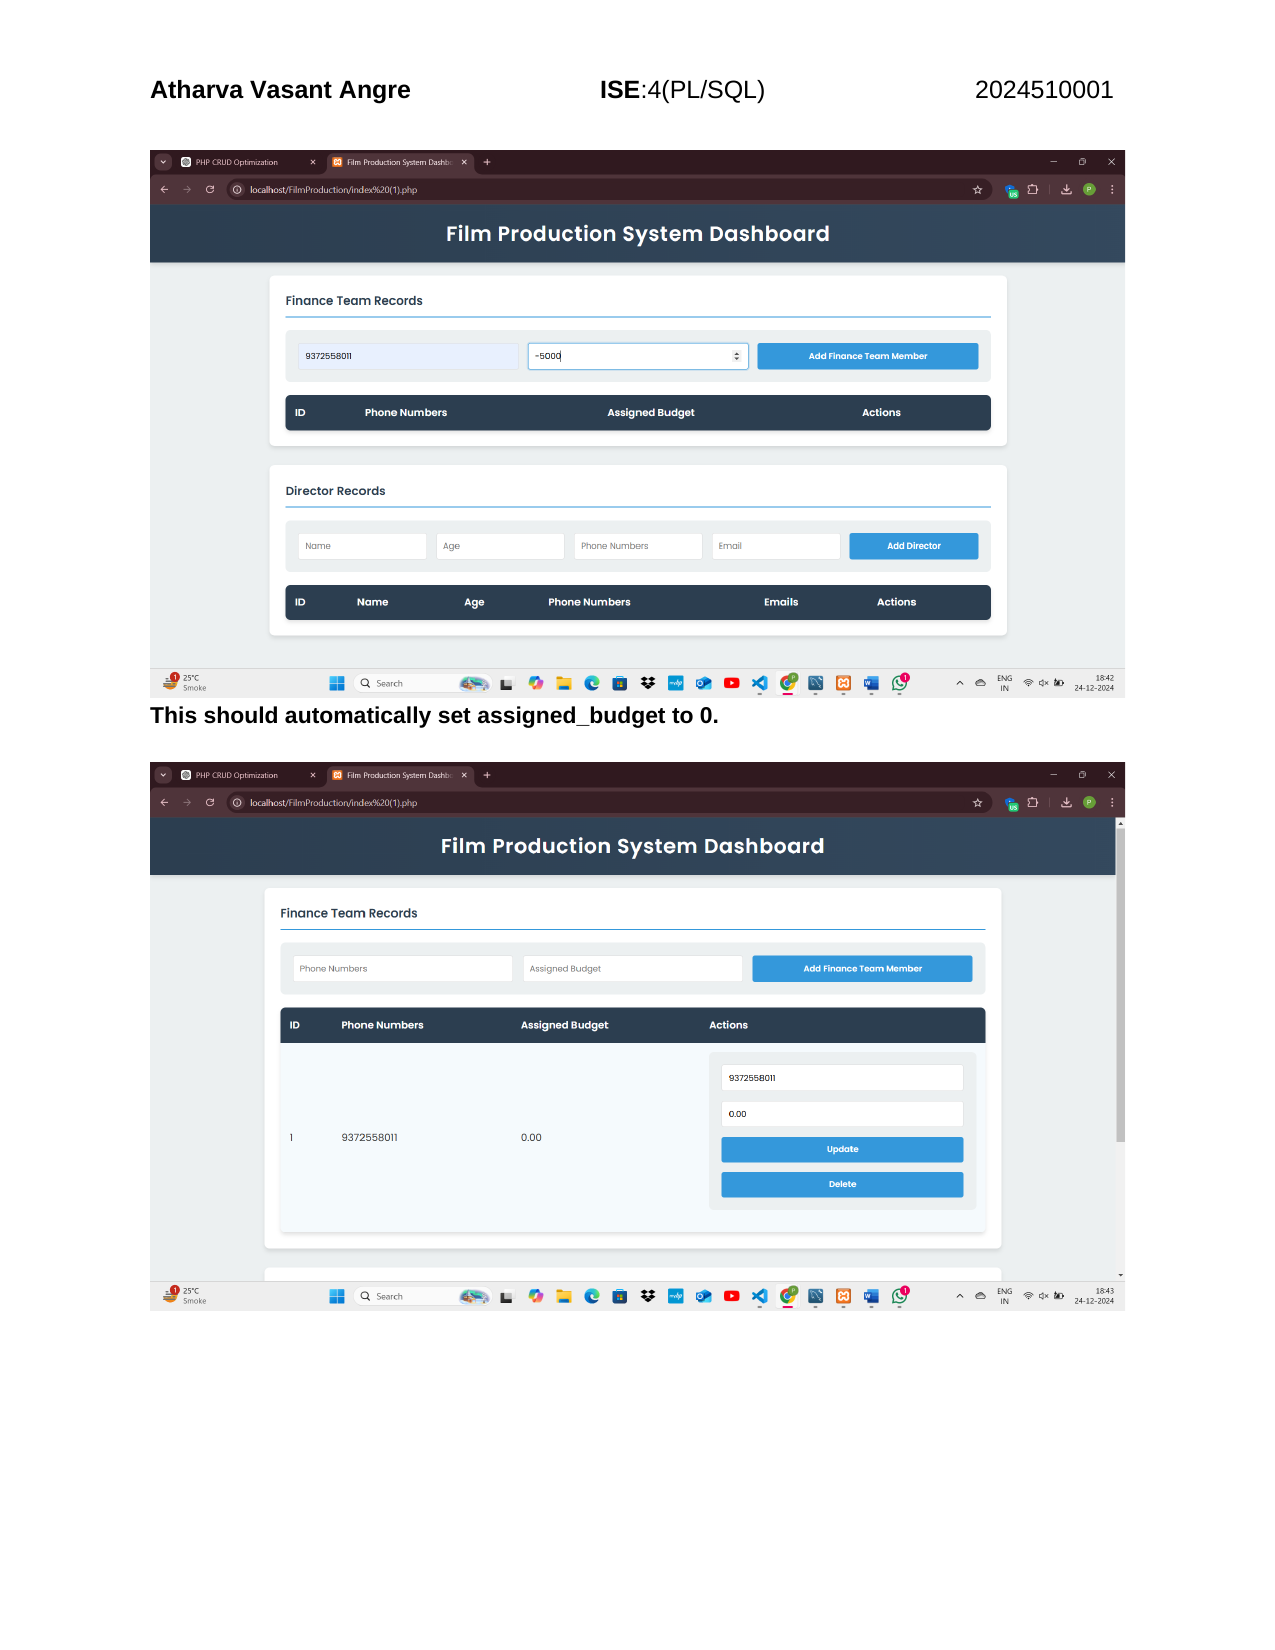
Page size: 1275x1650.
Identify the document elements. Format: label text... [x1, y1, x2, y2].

picture [150, 762, 1125, 1311]
picture [150, 150, 1125, 698]
text This should automatically set assigned_budget to 0. [150, 702, 1125, 728]
